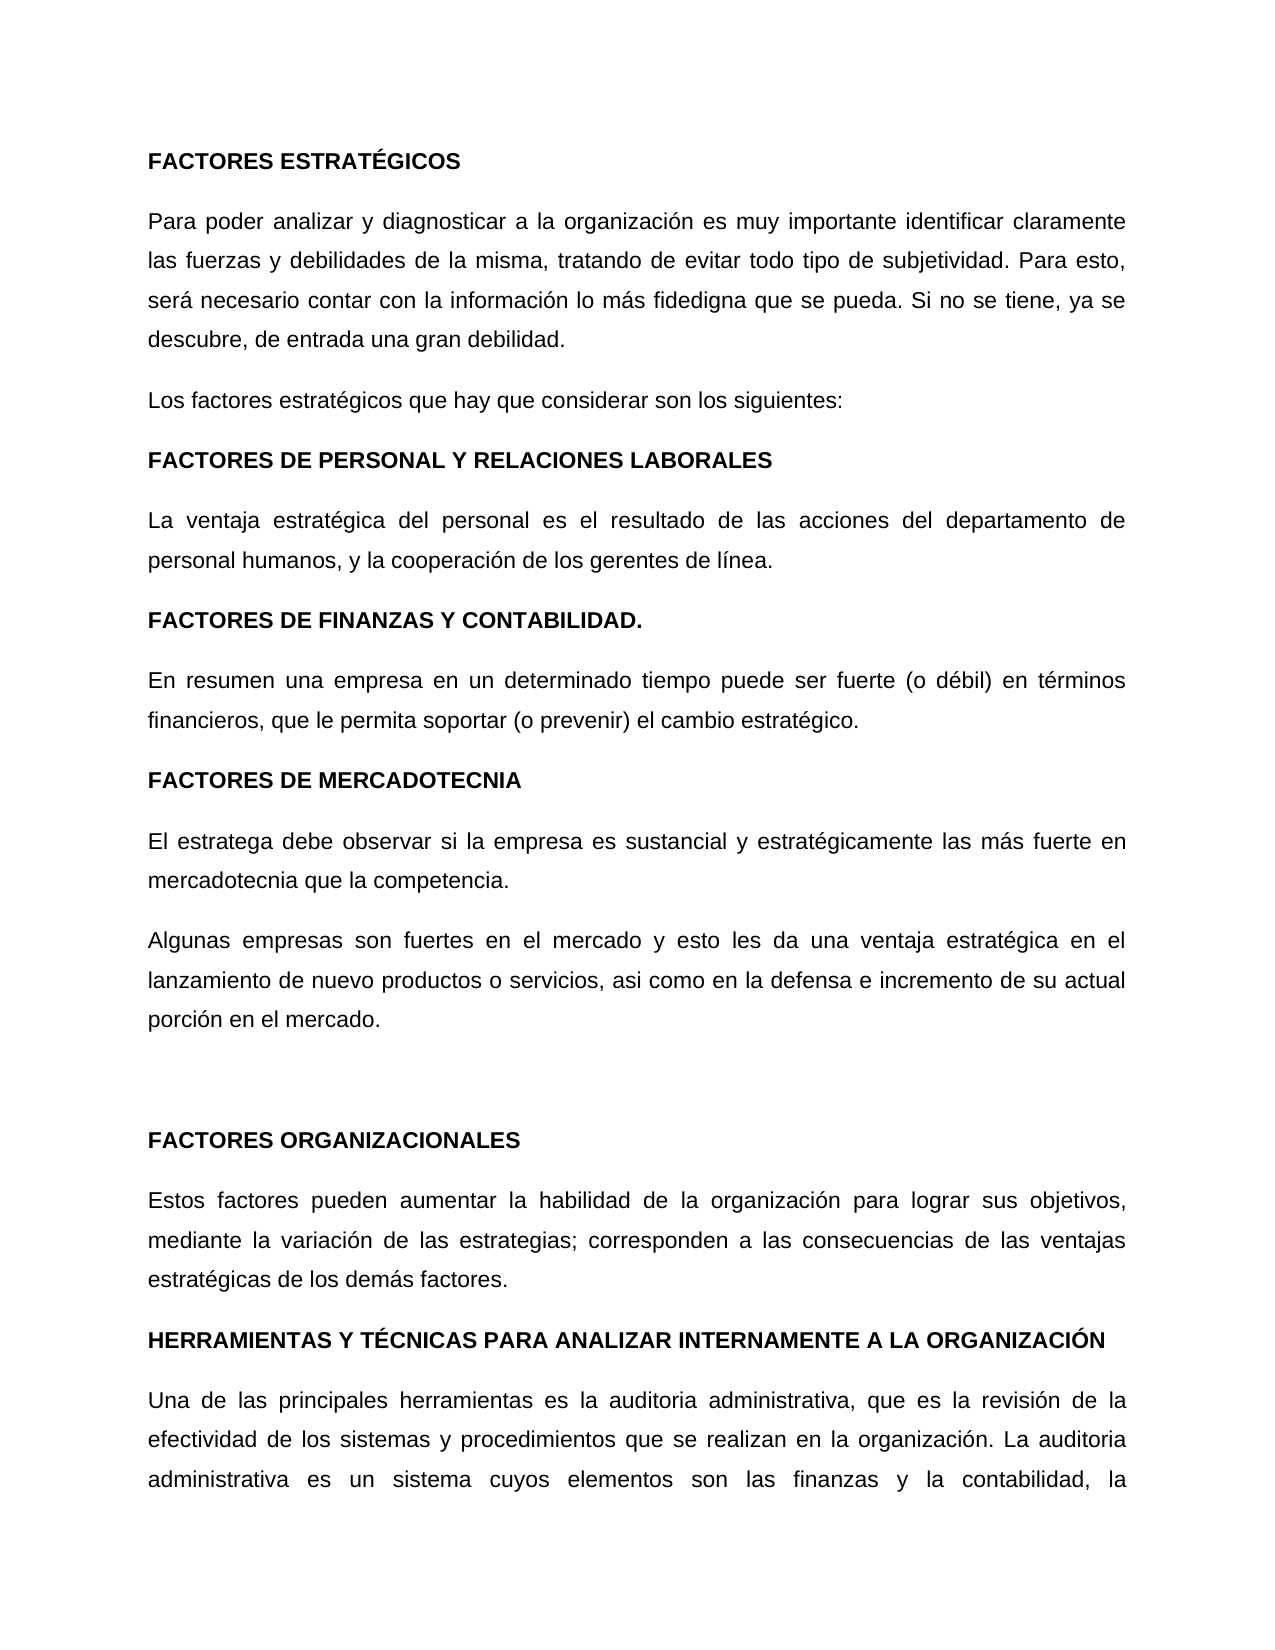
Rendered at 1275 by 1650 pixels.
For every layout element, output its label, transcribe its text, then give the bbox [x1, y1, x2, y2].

text Algunas empresas son fuertes en el mercado y esto les da una ventaja estratégica en el lanzamiento de nuevo productos o servicios, asi como en la defensa e incremento de su actual porción en el mercado. [148, 927, 1127, 1033]
text La ventaja estratégica del personal es el resultado de las acciones del departamento de personal humanos, y la cooperación de los gerentes de línea. [148, 507, 1127, 573]
text El estratega debe observar si la empresa es sustancial y estratégicamente las más fuerte en mercadotecnia que la competencia. [148, 828, 1127, 893]
text En resumen una empresa en un determinado tiempo puede ser fuerte (o débil) en términos financieros, que le permita soportar (o prevenir) el cambio estratégico. [148, 667, 1127, 733]
text FACTORES DE MERCADOTECNIA [148, 767, 1127, 794]
text Para poder analizar y diagnosticar a la organización es muy importante identificar claramente las fuerzas y debilidades de la misma, tratando de evitar todo tipo de subjetividad. Para esto, será necesario contar con la información lo más fidedigna que se pueda. Si no se tiene, ya se descubre, de entrada una gran debilidad. [148, 208, 1127, 353]
text HERRAMIENTAS Y TÉCNICAS PARA ANALIZAR INTERNAMENTE A LA ORGANIZACIÓN [148, 1327, 1127, 1353]
text Estos factores pueden aumentar la habilidad de la organización para lograr sus objetivos, mediante la variación de las estrategias; corresponden a las consecuencias de las ventajas estratégicas de los demás factores. [148, 1187, 1127, 1293]
text FACTORES DE FINANZAS Y CONTABILIDAD. [148, 607, 1127, 633]
text FACTORES DE PERSONAL Y RELACIONES LABORALES [148, 447, 1127, 473]
text Los factores estratégicos que hay que considerar son los siguientes: [148, 387, 1127, 413]
text FACTORES ESTRATÉGICOS [148, 148, 1127, 174]
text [148, 1387, 1127, 1492]
text FACTORES ORGANIZACIONALES [148, 1127, 1127, 1153]
